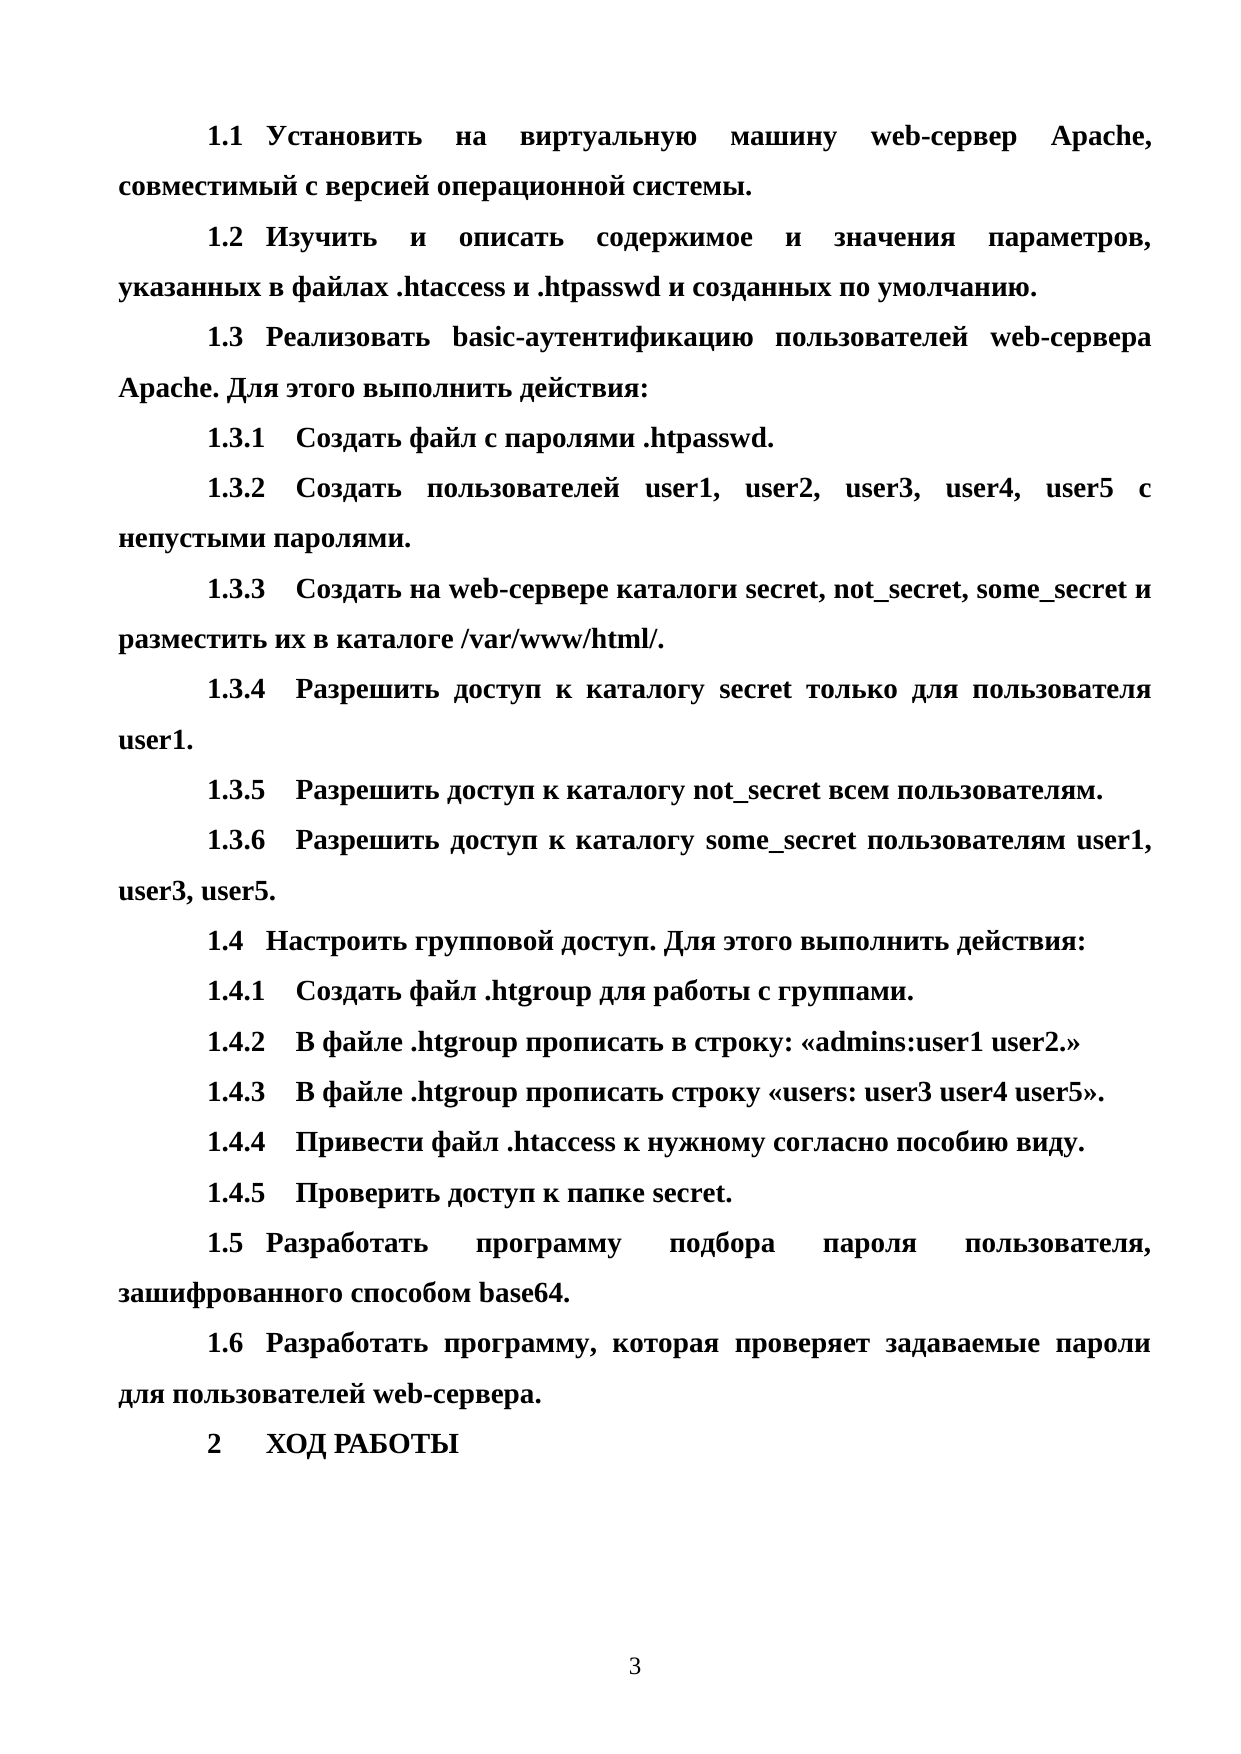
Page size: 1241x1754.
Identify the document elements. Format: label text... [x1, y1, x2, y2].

subtitle Проверить доступ к папке secret. [118, 1175, 1152, 1208]
subtitle Разработать программу подбора пароля пользователя, зашифрованного способом base64. [118, 1225, 1152, 1309]
subtitle Изучить и описать содержимое и значения параметров, указанных в файлах .htaccess и .htpasswd и созданных по умолчанию. [118, 219, 1152, 303]
subtitle Создать на web-сервере каталоги secret, not_secret, some_secret и разместить их в каталоге /var/www/html/. [118, 571, 1152, 655]
subtitle В файле .htgroup прописать строку «users: user3 user4 user5». [118, 1074, 1152, 1108]
subtitle Разрешить доступ к каталогу some_secret пользователям user1, user3, user5. [118, 822, 1152, 906]
subtitle Разработать программу, которая проверяет задаваемые пароли для пользователей web-сервера. [118, 1326, 1152, 1409]
subtitle Создать файл .htgroup для работы с группами. [118, 973, 1152, 1007]
subtitle Реализовать basic-аутентификацию пользователей web-сервера Apache. Для этого выполнить действия: [118, 319, 1152, 403]
subtitle Привести файл .htaccess к нужному согласно пособию виду. [118, 1124, 1152, 1158]
subtitle ход работы [118, 1426, 1152, 1460]
subtitle Разрешить доступ к каталогу secret только для пользователя user1. [118, 672, 1152, 755]
subtitle Настроить групповой доступ. Для этого выполнить действия: [118, 923, 1152, 957]
subtitle Создать пользователей user1, user2, user3, user4, user5 с непустыми паролями. [118, 470, 1152, 554]
subtitle В файле .htgroup прописать в строку: «admins:user1 user2.» [118, 1024, 1152, 1057]
subtitle Установить на виртуальную машину web-сервер Apache, совместимый с версией операционной системы. [118, 118, 1152, 202]
subtitle Разрешить доступ к каталогу not_secret всем пользователям. [118, 772, 1152, 806]
subtitle Создать файл с паролями .htpasswd. [118, 420, 1152, 453]
